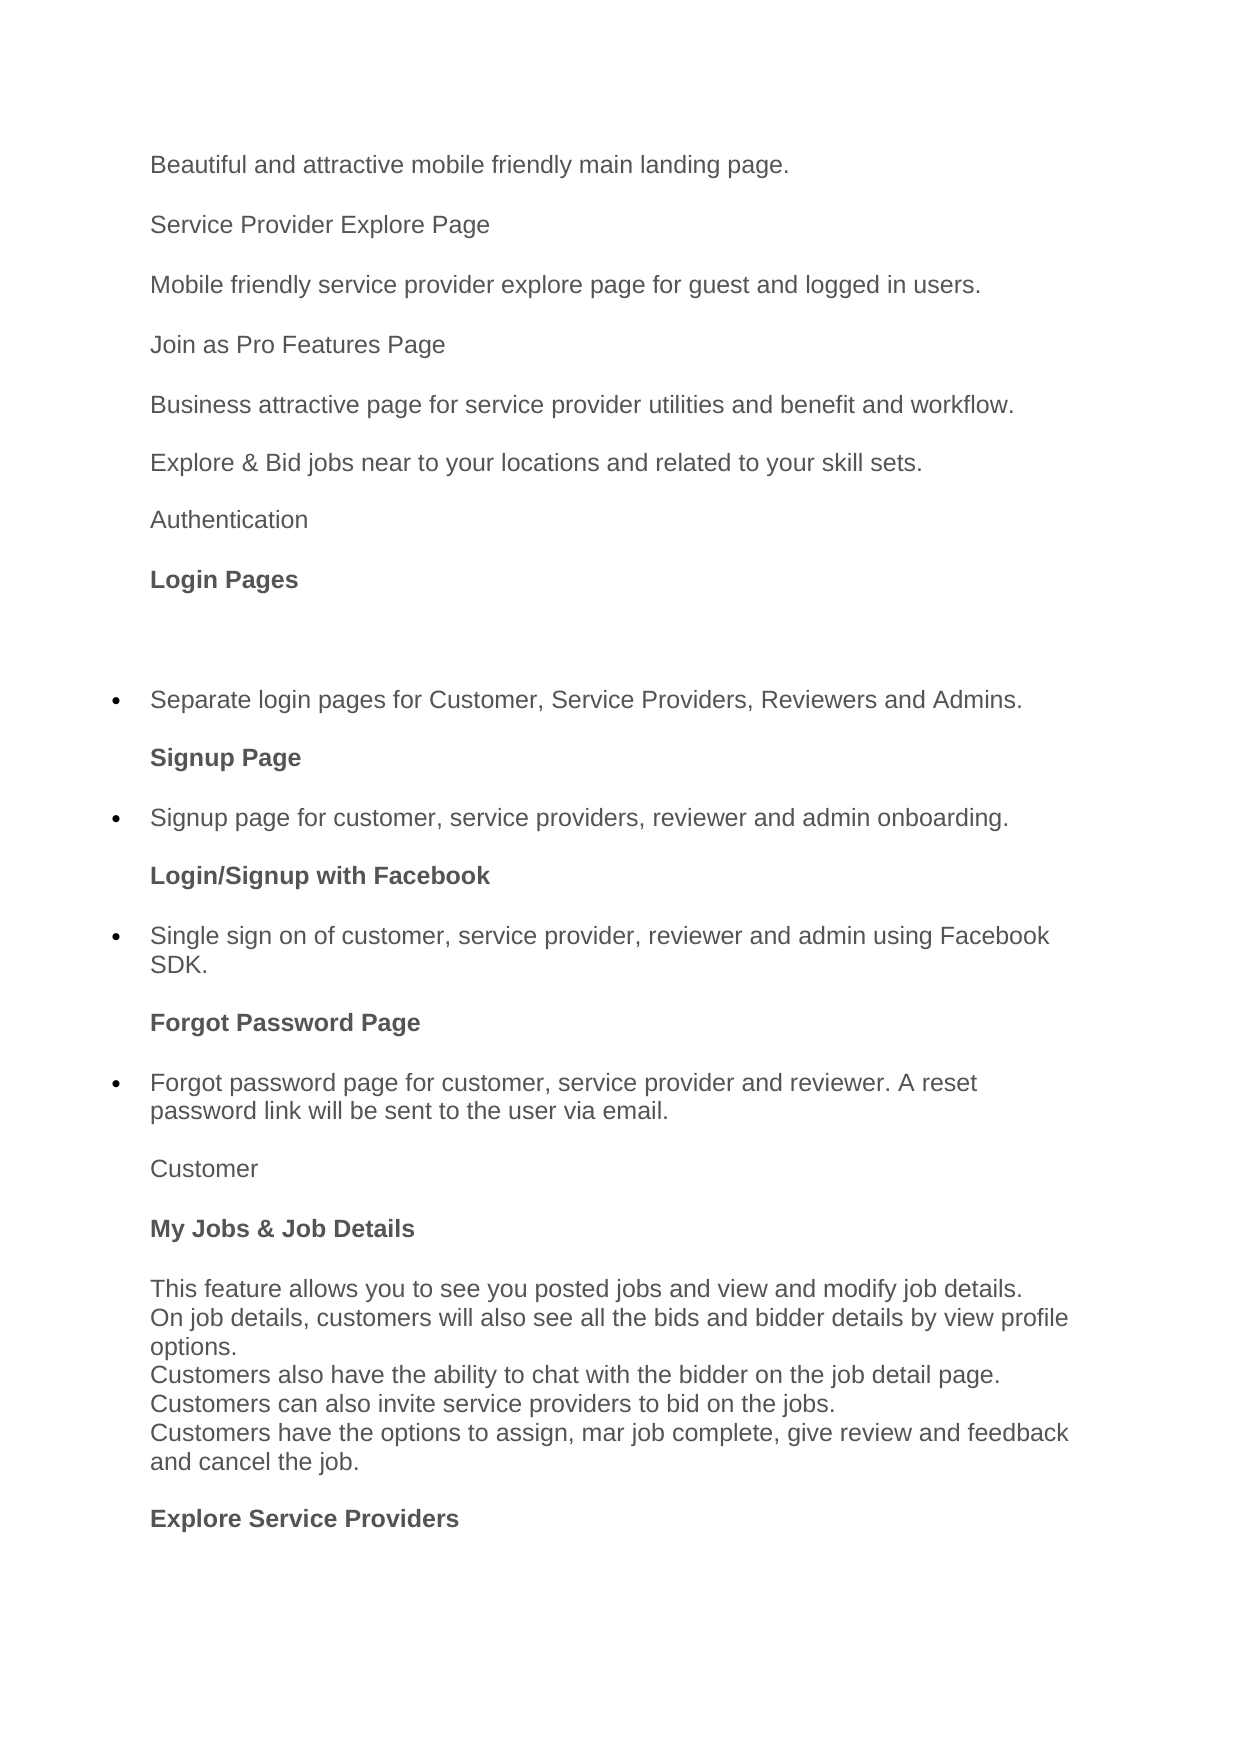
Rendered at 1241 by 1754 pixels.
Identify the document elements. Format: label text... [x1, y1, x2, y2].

text On job details, customers will also see all the bids and bidder details by view profile options. [150, 1303, 1090, 1360]
text Mobile friendly service provider explore page for guest and logged in users. [150, 270, 1090, 299]
text Explore Service Providers [150, 1504, 1090, 1533]
text Customers have the options to assign, mar job complete, give review and feedback and cancel the job. [150, 1418, 1090, 1475]
list Separate login pages for Customer, Service Providers, Reviewers and Admins. [112, 685, 1090, 714]
text Join as Pro Features Page [150, 330, 1090, 359]
list Forgot password page for customer, service provider and reviewer. A reset password link will be sent to the user via email. [112, 1067, 1090, 1125]
text Customers also have the ability to chat with the bidder on the job detail page. [150, 1360, 1090, 1389]
text My Jobs & Job Details [150, 1214, 1090, 1243]
text Login Pages [150, 565, 1090, 594]
text Customers can also invite service providers to bid on the jobs. [150, 1389, 1090, 1418]
text Signup Page [150, 743, 1090, 772]
text Service Provider Explore Page [150, 210, 1090, 239]
text Authentication [150, 505, 1090, 534]
text Customer [150, 1154, 1090, 1183]
text Business attractive page for service provider utilities and benefit and workflow. [150, 390, 1090, 419]
text Login/Signup with Facebook [150, 861, 1090, 889]
text Beautiful and attractive mobile friendly main landing page. [150, 150, 1090, 179]
text This feature allows you to see you posted jobs and view and modify job details. [150, 1274, 1090, 1303]
text Forgot Password Page [150, 1007, 1090, 1036]
list Signup page for customer, service providers, reviewer and admin onboarding. [112, 803, 1090, 832]
list Single sign on of customer, service provider, reviewer and admin using Facebook SDK. [112, 921, 1090, 978]
text Explore & Bid jobs near to your locations and related to your skill sets. [150, 447, 1090, 476]
